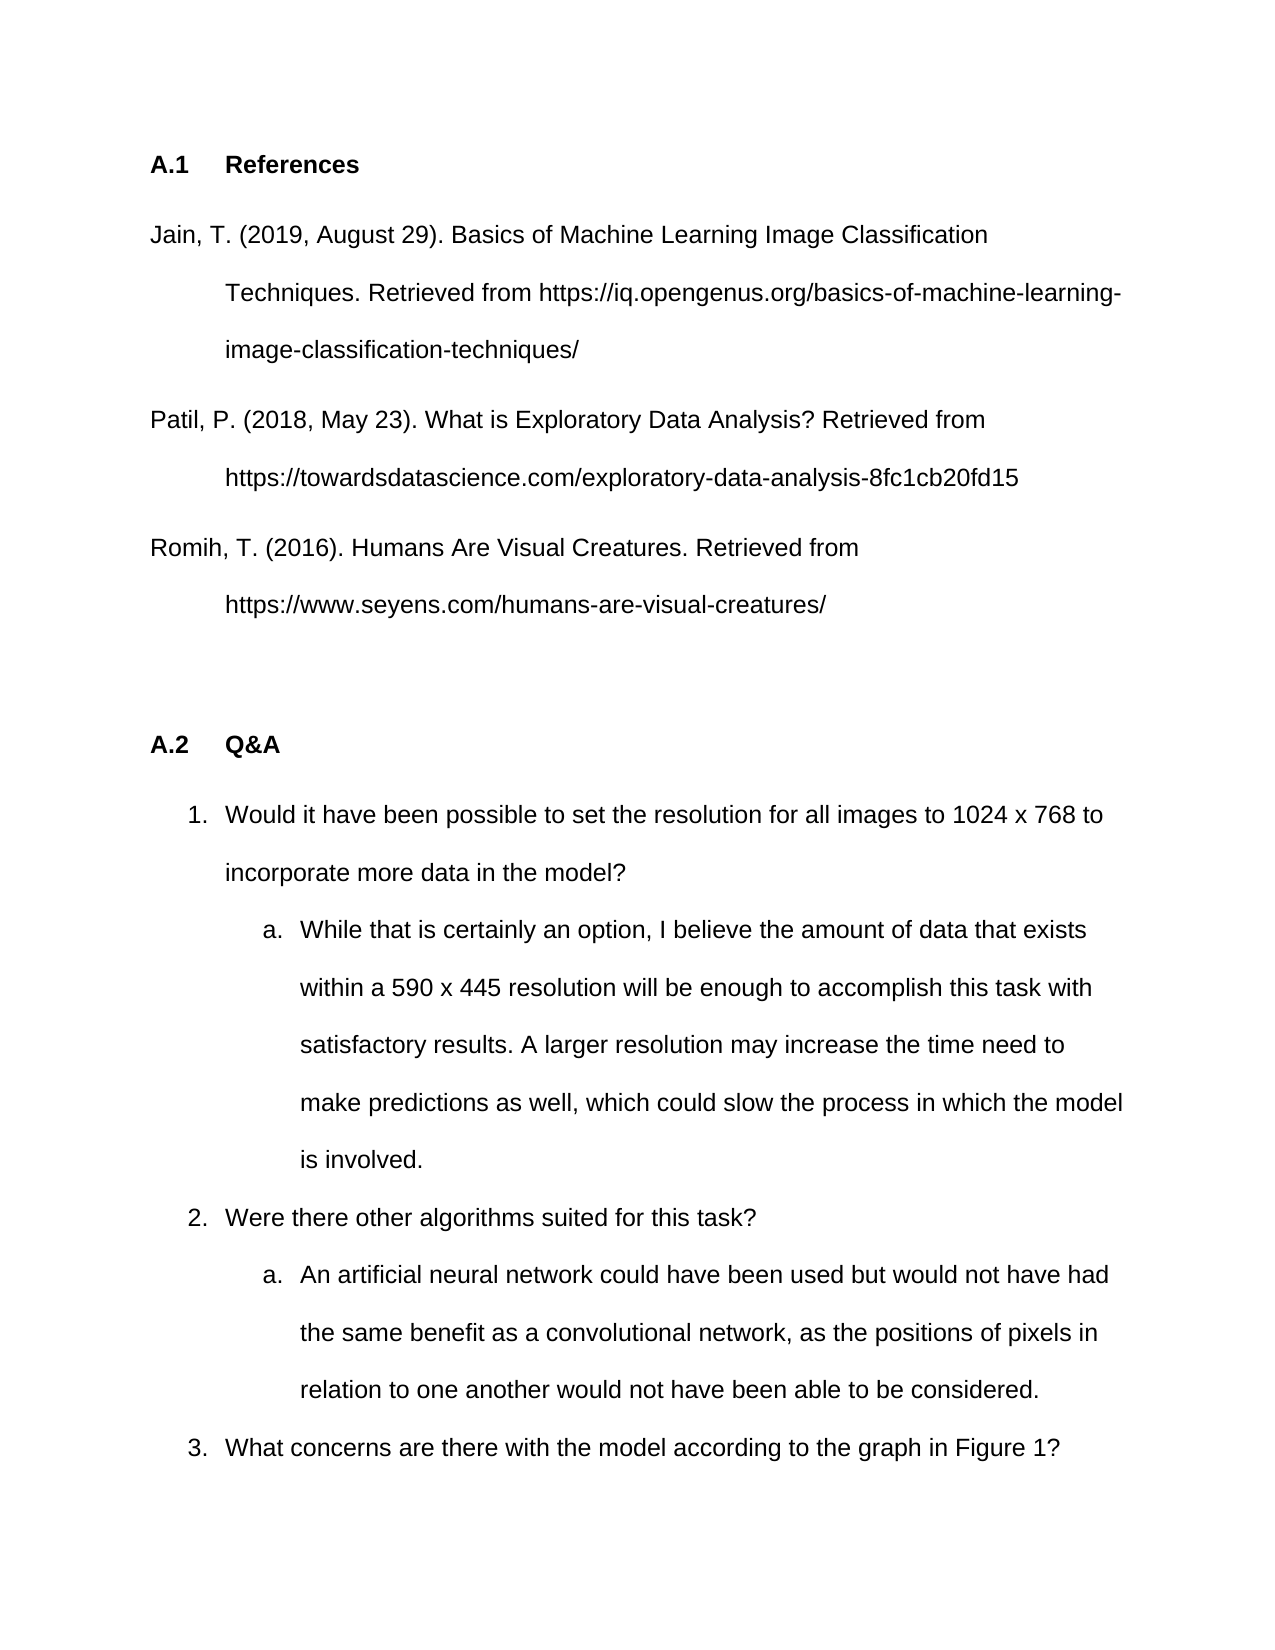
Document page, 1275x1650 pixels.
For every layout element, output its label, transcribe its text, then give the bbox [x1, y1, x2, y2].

list While that is certainly an option, I believe the amount of data that exists within a 590 x 445 resolution will be enough to accomplish this task with satisfactory results. A larger resolution may increase the time need to make predictions as well, which could slow the process in which the model is involved. [262, 915, 1125, 1174]
text Jain, T. (2019, August 29). Basics of Machine Learning Image Classification Techniques. Retrieved from https://iq.opengenus.org/basics-of-machine-learning-image-classification-techniques/ [150, 220, 1125, 364]
text Patil, P. (2018, May 23). What is Exploratory Data Analysis? Retrieved from https://towardsdatascience.com/exploratory-data-analysis-8fc1cb20fd15 [150, 405, 1125, 491]
list Were there other algorithms suited for this task? [187, 1202, 1125, 1231]
list What concerns are there with the model according to the graph in Figure 1? [187, 1432, 1125, 1461]
list Would it have been possible to set the resolution for all images to 1024 x 768 to incorporate more data in the model? [187, 800, 1125, 886]
list An artificial neural network could have been used but would not have had the same benefit as a convolutional network, as the positions of pixels in relation to one another would not have been able to be considered. [262, 1260, 1125, 1404]
text Romih, T. (2016). Humans Are Visual Creatures. Retrieved from https://www.seyens.com/humans-are-visual-creatures/ [150, 532, 1125, 619]
text A.2 Q&A [150, 730, 1125, 759]
text A.1 References [150, 150, 1125, 179]
